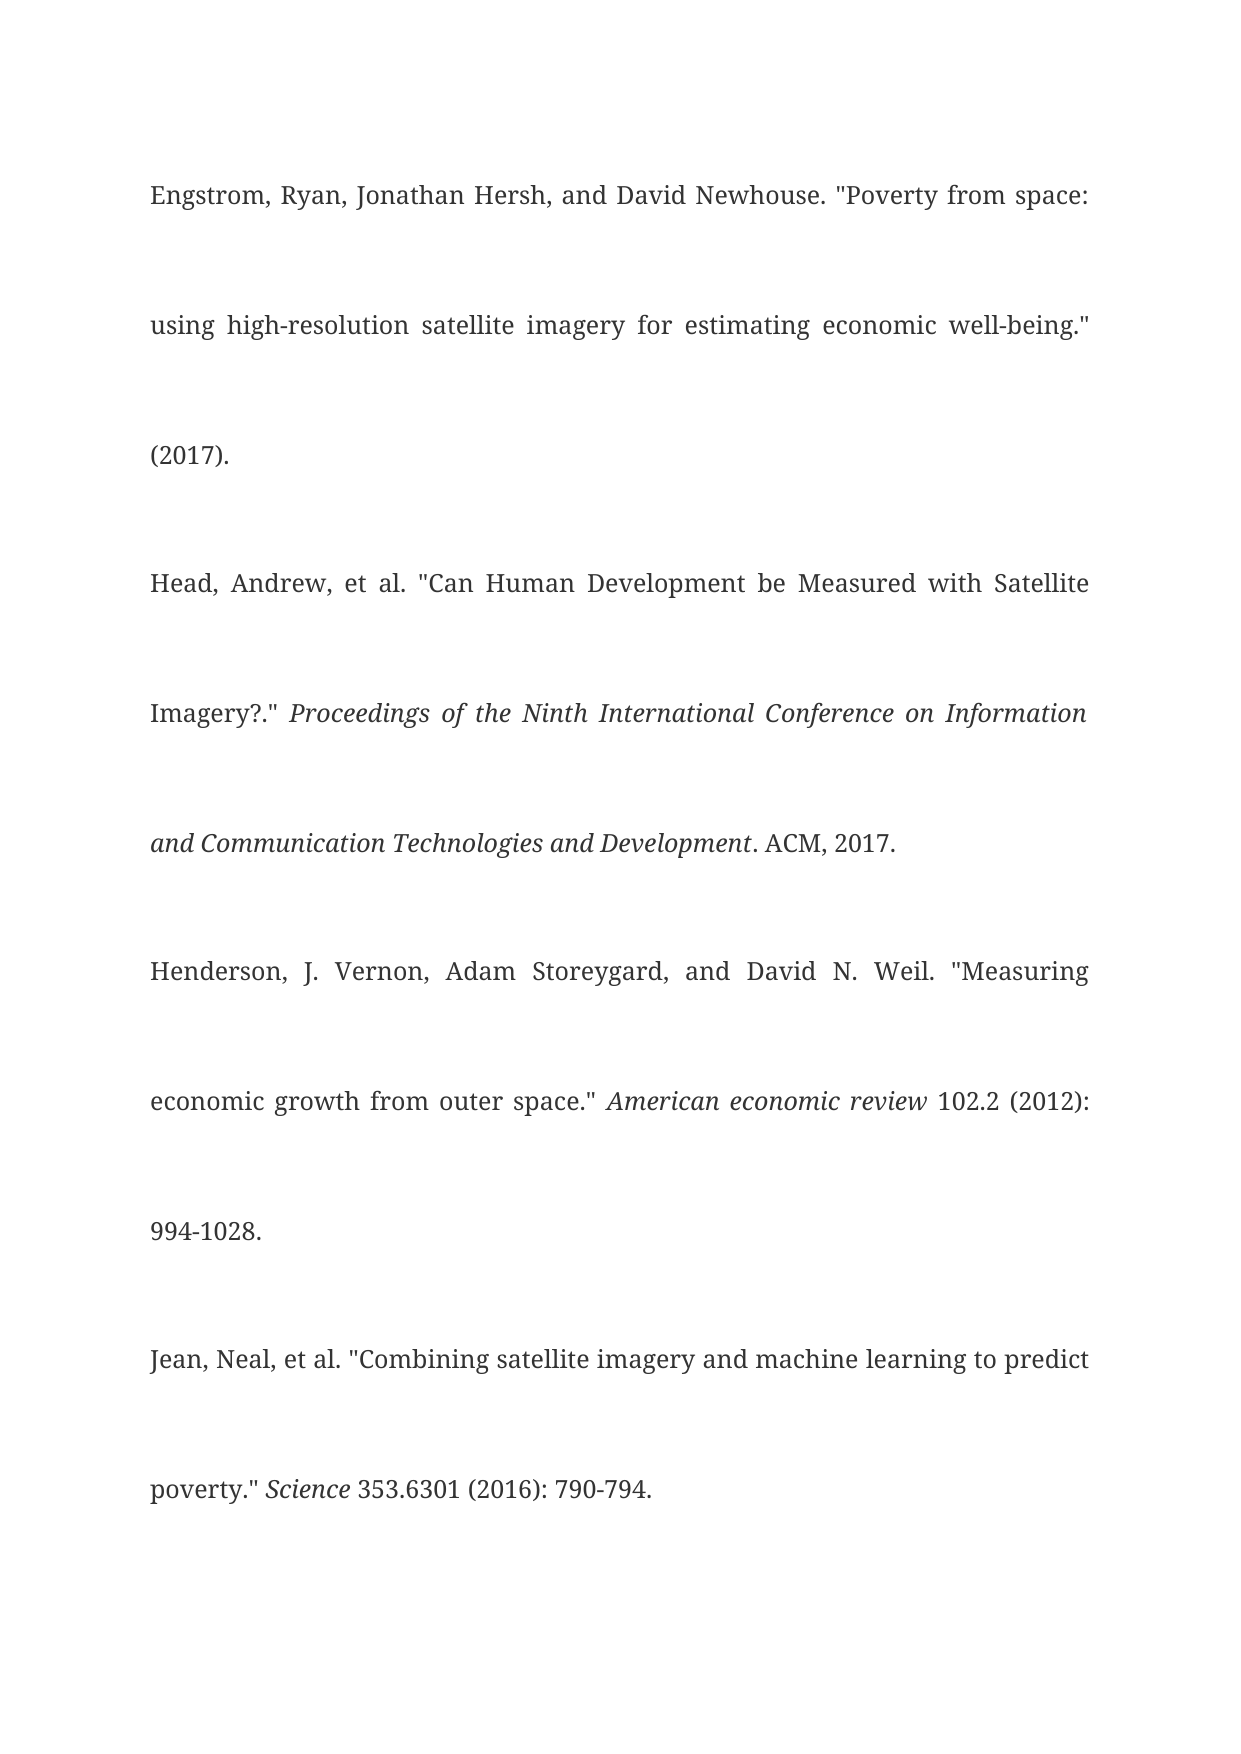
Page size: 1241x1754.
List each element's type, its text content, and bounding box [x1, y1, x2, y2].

text Henderson, J. Vernon, Adam Storeygard, and David N. Weil. "Measuring economic growth from outer space." American economic review 102.2 (2012): 994-1028. [150, 938, 1090, 1263]
text Jean, Neal, et al. "Combining satellite imagery and machine learning to predict poverty." Science 353.6301 (2016): 790-794. [150, 1327, 1090, 1522]
text Engstrom, Ryan, Jonathan Hersh, and David Newhouse. "Poverty from space: using high-resolution satellite imagery for estimating economic well-being." (2017). [150, 162, 1090, 487]
text Head, Andrew, et al. "Can Human Development be Measured with Satellite Imagery?." Proceedings of the Ninth International Conference on Information and Communication Technologies and Development. ACM, 2017. [150, 550, 1090, 875]
